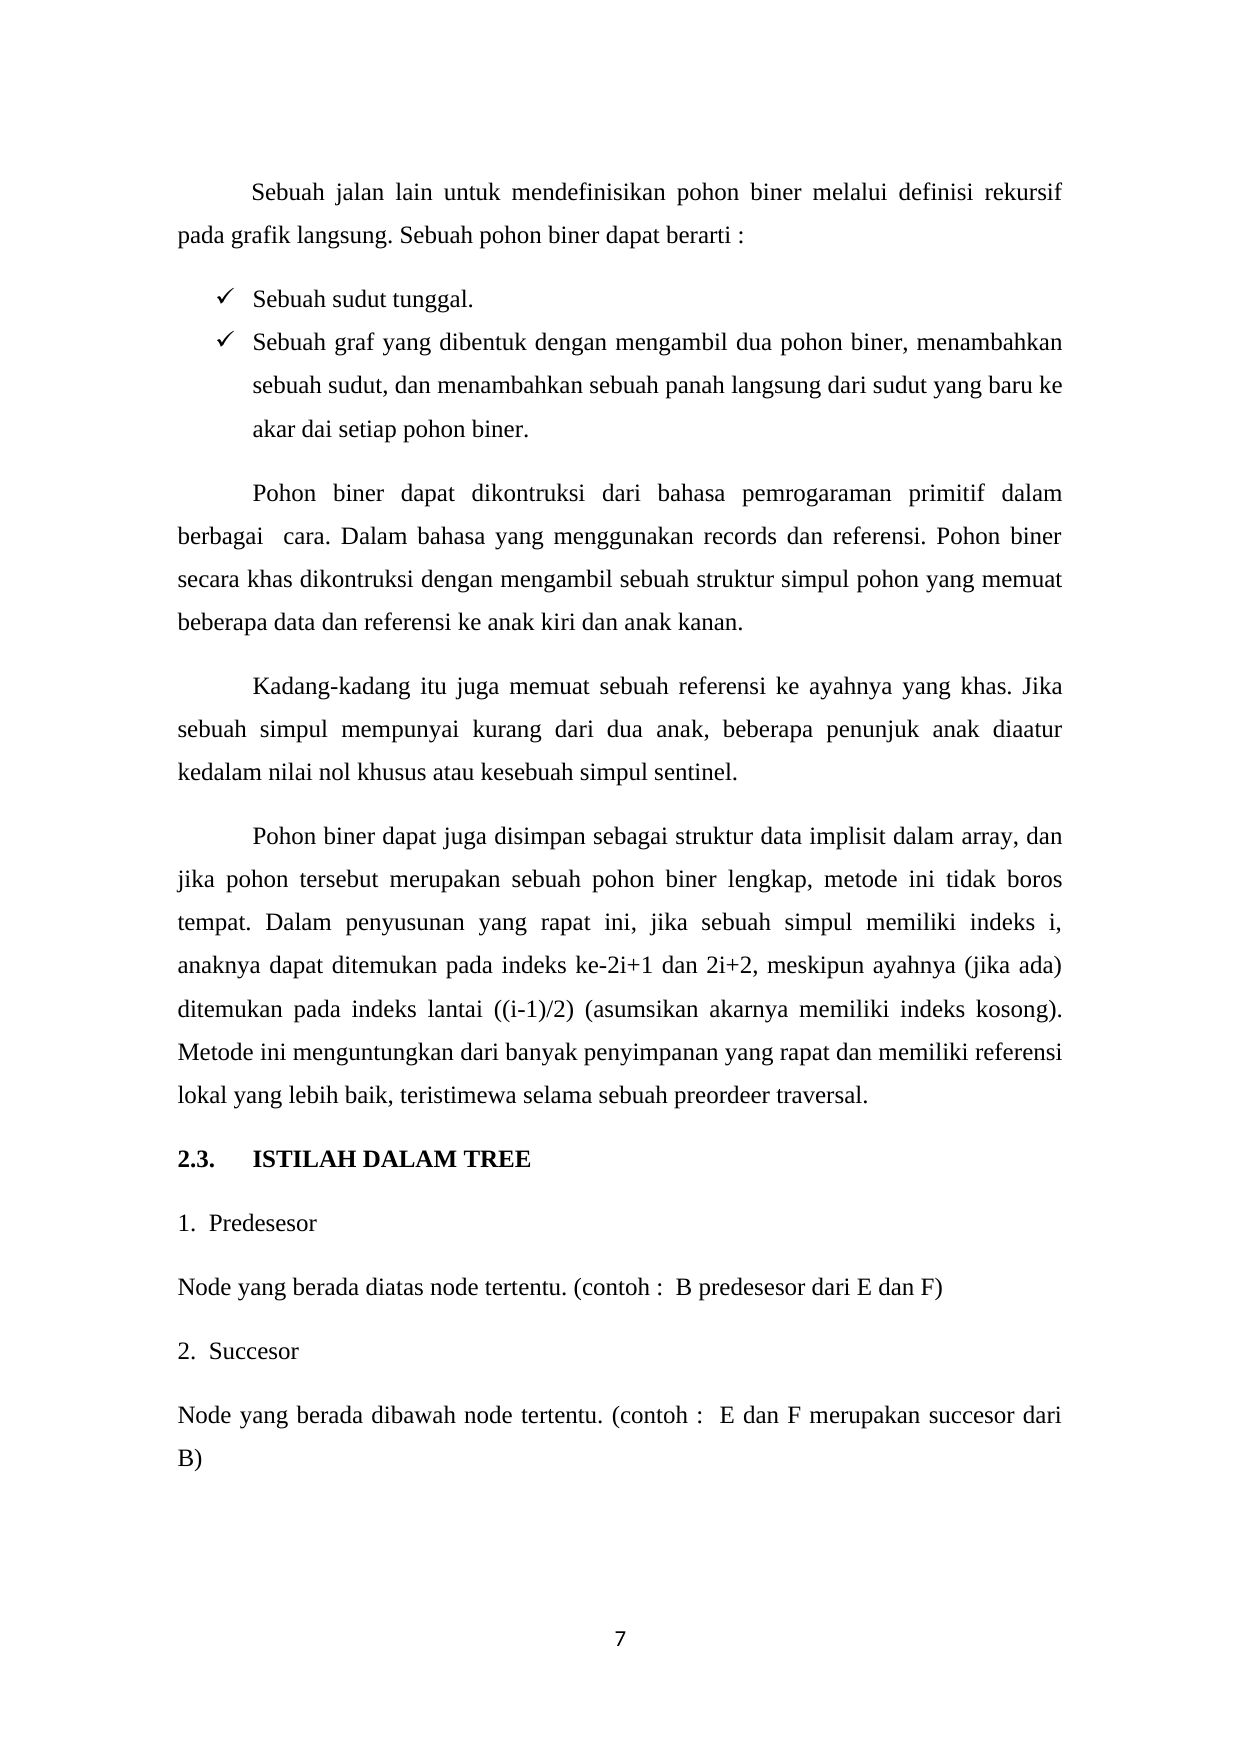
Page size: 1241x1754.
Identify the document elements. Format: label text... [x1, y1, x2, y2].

text 2. Succesor [177, 1336, 1063, 1364]
text 2.3. ISTILAH DALAM TREE [177, 1144, 1063, 1173]
text Kadang-kadang itu juga memuat sebuah referensi ke ayahnya yang khas. Jika sebuah simpul mempunyai kurang dari dua anak, beberapa penunjuk anak diaatur kedalam nilai nol khusus atau kesebuah simpul sentinel. [177, 671, 1063, 786]
text Pohon biner dapat dikontruksi dari bahasa pemrogaraman primitif dalam berbagai cara. Dalam bahasa yang menggunakan records dan referensi. Pohon biner secara khas dikontruksi dengan mengambil sebuah struktur simpul pohon yang memuat beberapa data dan referensi ke anak kiri dan anak kanan. [177, 478, 1063, 636]
text Node yang berada dibawah node tertentu. (contoh : E dan F merupakan succesor dari B) [177, 1400, 1063, 1472]
text 1. Predesesor [177, 1208, 1063, 1237]
list Sebuah graf yang dibentuk dengan mengambil dua pohon biner, menambahkan sebuah sudut, dan menambahkan sebuah panah langsung dari sudut yang baru ke akar dai setiap pohon biner. [215, 327, 1063, 442]
text Sebuah jalan lain untuk mendefinisikan pohon biner melalui definisi rekursif pada grafik langsung. Sebuah pohon biner dapat berarti : [177, 177, 1063, 249]
text Node yang berada diatas node tertentu. (contoh : B predesesor dari E dan F) [177, 1272, 1063, 1301]
list Sebuah sudut tunggal. [215, 284, 1063, 313]
text Pohon biner dapat juga disimpan sebagai struktur data implisit dalam array, dan jika pohon tersebut merupakan sebuah pohon biner lengkap, metode ini tidak boros tempat. Dalam penyusunan yang rapat ini, jika sebuah simpul memiliki indeks i, anaknya dapat ditemukan pada indeks ke-2i+1 dan 2i+2, meskipun ayahnya (jika ada) ditemukan pada indeks lantai ((i-1)/2) (asumsikan akarnya memiliki indeks kosong). Metode ini menguntungkan dari banyak penyimpanan yang rapat dan memiliki referensi lokal yang lebih baik, teristimewa selama sebuah preordeer traversal. [177, 821, 1063, 1109]
